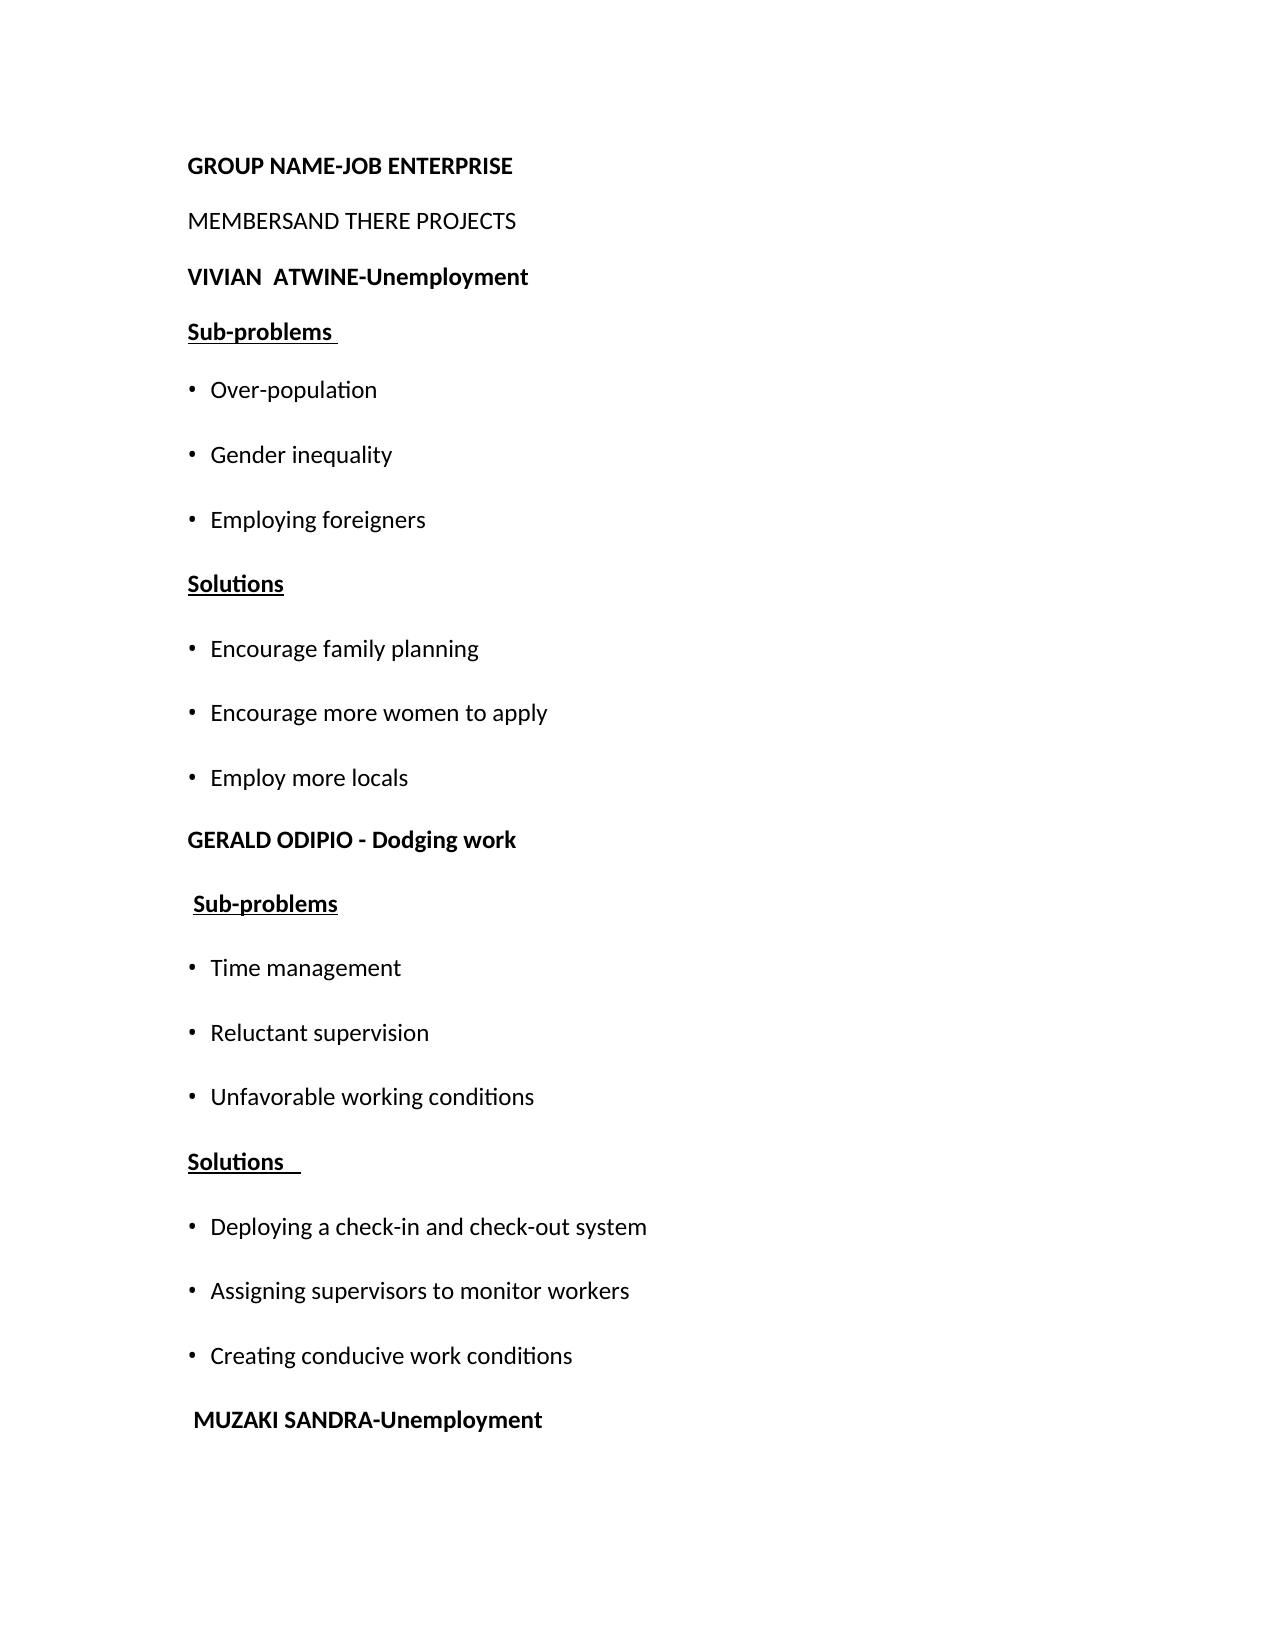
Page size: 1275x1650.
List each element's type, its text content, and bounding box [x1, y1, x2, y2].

list Deploying a check-in and check-out system [187, 1208, 1087, 1242]
text Sub-problems [187, 885, 1087, 919]
list Unfavorable working conditions [187, 1079, 1087, 1113]
list Time management [187, 950, 1087, 984]
list Employ more locals [187, 759, 1087, 794]
list Encourage more women to apply [187, 695, 1087, 729]
list Encourage family planning [187, 630, 1087, 664]
list Reluctant supervision [187, 1014, 1087, 1048]
list Gender inequality [187, 437, 1087, 471]
list Over-population [187, 372, 1087, 406]
text MUZAKI SANDRA-Unemployment [187, 1402, 1087, 1436]
list Employing foreigners [187, 501, 1087, 535]
text GROUP NAME- JOB ENTERPRISE [187, 150, 1087, 181]
list Assigning supervisors to monitor workers [187, 1273, 1087, 1307]
text VIVIAN ATWINE-Unemployment [187, 261, 1087, 292]
text MEMBERS AND THERE PROJECTS [187, 206, 1087, 236]
text Solutions [187, 1143, 1087, 1178]
text Sub-problems [187, 317, 1087, 347]
text Solutions [187, 566, 1087, 600]
text GERALD ODIPIO - Dodging work [187, 824, 1087, 855]
list Creating conducive work conditions [187, 1337, 1087, 1371]
